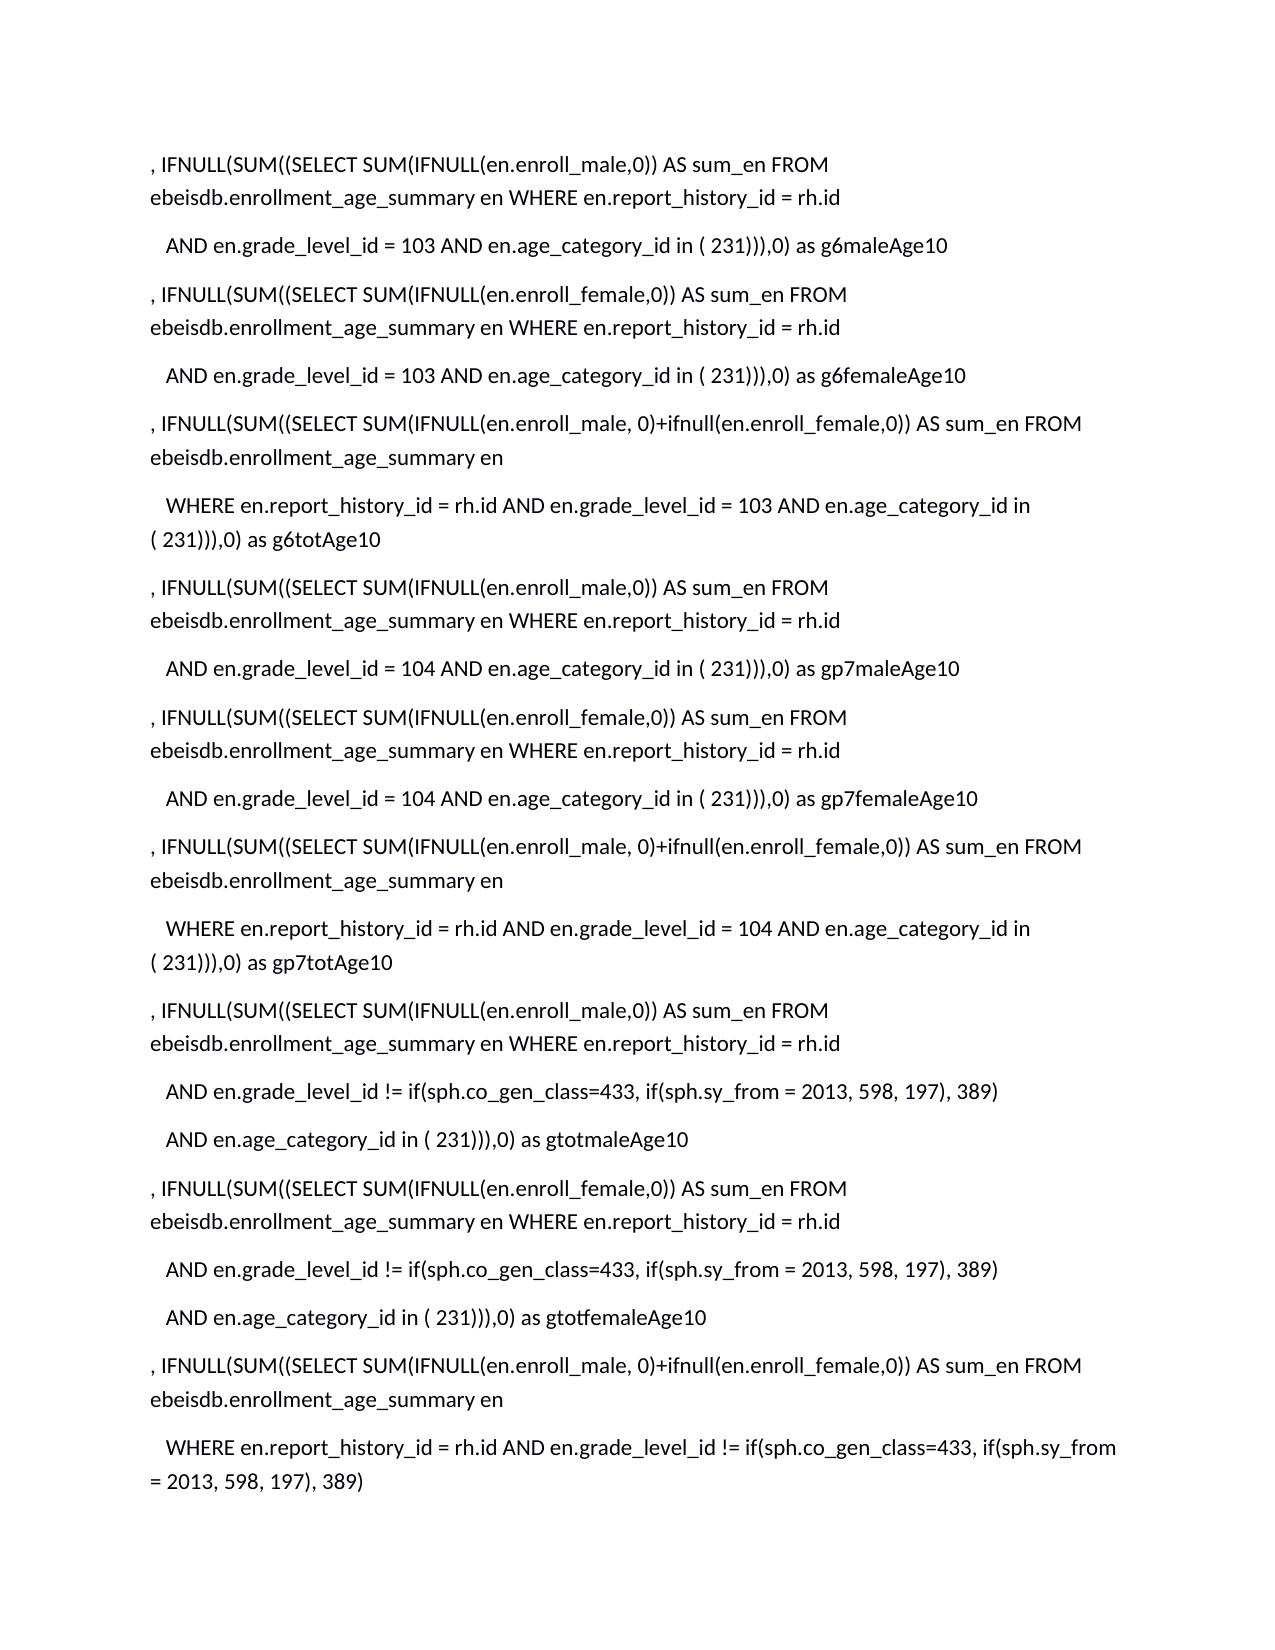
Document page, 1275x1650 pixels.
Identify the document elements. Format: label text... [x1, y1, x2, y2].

text WHERE en.report_history_id = rh.id AND en.grade_level_id = 103 AND en.age_category_id in ( 231))),0) as g6totAge10 [150, 491, 1125, 553]
text AND en.grade_level_id != if(sph.co_gen_class=433, if(sph.sy_from = 2013, 598, 197), 389) [150, 1077, 1125, 1106]
text AND en.age_category_id in ( 231))),0) as gtotmaleAge10 [150, 1126, 1125, 1154]
text , IFNULL(SUM((SELECT SUM(IFNULL(en.enroll_female,0)) AS sum_en FROM ebeisdb.enrollment_age_summary en WHERE en.report_history_id = rh.id [150, 703, 1125, 764]
text , IFNULL(SUM((SELECT SUM(IFNULL(en.enroll_male,0)) AS sum_en FROM ebeisdb.enrollment_age_summary en WHERE en.report_history_id = rh.id [150, 573, 1125, 634]
text AND en.grade_level_id != if(sph.co_gen_class=433, if(sph.sy_from = 2013, 598, 197), 389) [150, 1255, 1125, 1283]
text AND en.grade_level_id = 104 AND en.age_category_id in ( 231))),0) as gp7femaleAge10 [150, 784, 1125, 812]
text , IFNULL(SUM((SELECT SUM(IFNULL(en.enroll_male,0)) AS sum_en FROM ebeisdb.enrollment_age_summary en WHERE en.report_history_id = rh.id [150, 150, 1125, 212]
text AND en.grade_level_id = 104 AND en.age_category_id in ( 231))),0) as gp7maleAge10 [150, 654, 1125, 683]
text , IFNULL(SUM((SELECT SUM(IFNULL(en.enroll_male, 0)+ifnull(en.enroll_female,0)) AS sum_en FROM ebeisdb.enrollment_age_summary en [150, 832, 1125, 894]
text , IFNULL(SUM((SELECT SUM(IFNULL(en.enroll_female,0)) AS sum_en FROM ebeisdb.enrollment_age_summary en WHERE en.report_history_id = rh.id [150, 1174, 1125, 1235]
text AND en.grade_level_id = 103 AND en.age_category_id in ( 231))),0) as g6maleAge10 [150, 232, 1125, 260]
text , IFNULL(SUM((SELECT SUM(IFNULL(en.enroll_male,0)) AS sum_en FROM ebeisdb.enrollment_age_summary en WHERE en.report_history_id = rh.id [150, 996, 1125, 1057]
text , IFNULL(SUM((SELECT SUM(IFNULL(en.enroll_female,0)) AS sum_en FROM ebeisdb.enrollment_age_summary en WHERE en.report_history_id = rh.id [150, 280, 1125, 341]
text , IFNULL(SUM((SELECT SUM(IFNULL(en.enroll_male, 0)+ifnull(en.enroll_female,0)) AS sum_en FROM ebeisdb.enrollment_age_summary en [150, 1352, 1125, 1413]
text AND en.age_category_id in ( 231))),0) as gtotfemaleAge10 [150, 1303, 1125, 1332]
text AND en.grade_level_id = 103 AND en.age_category_id in ( 231))),0) as g6femaleAge10 [150, 361, 1125, 389]
text , IFNULL(SUM((SELECT SUM(IFNULL(en.enroll_male, 0)+ifnull(en.enroll_female,0)) AS sum_en FROM ebeisdb.enrollment_age_summary en [150, 409, 1125, 471]
text WHERE en.report_history_id = rh.id AND en.grade_level_id != if(sph.co_gen_class=433, if(sph.sy_from = 2013, 598, 197), 389) [150, 1433, 1125, 1495]
text WHERE en.report_history_id = rh.id AND en.grade_level_id = 104 AND en.age_category_id in ( 231))),0) as gp7totAge10 [150, 914, 1125, 976]
